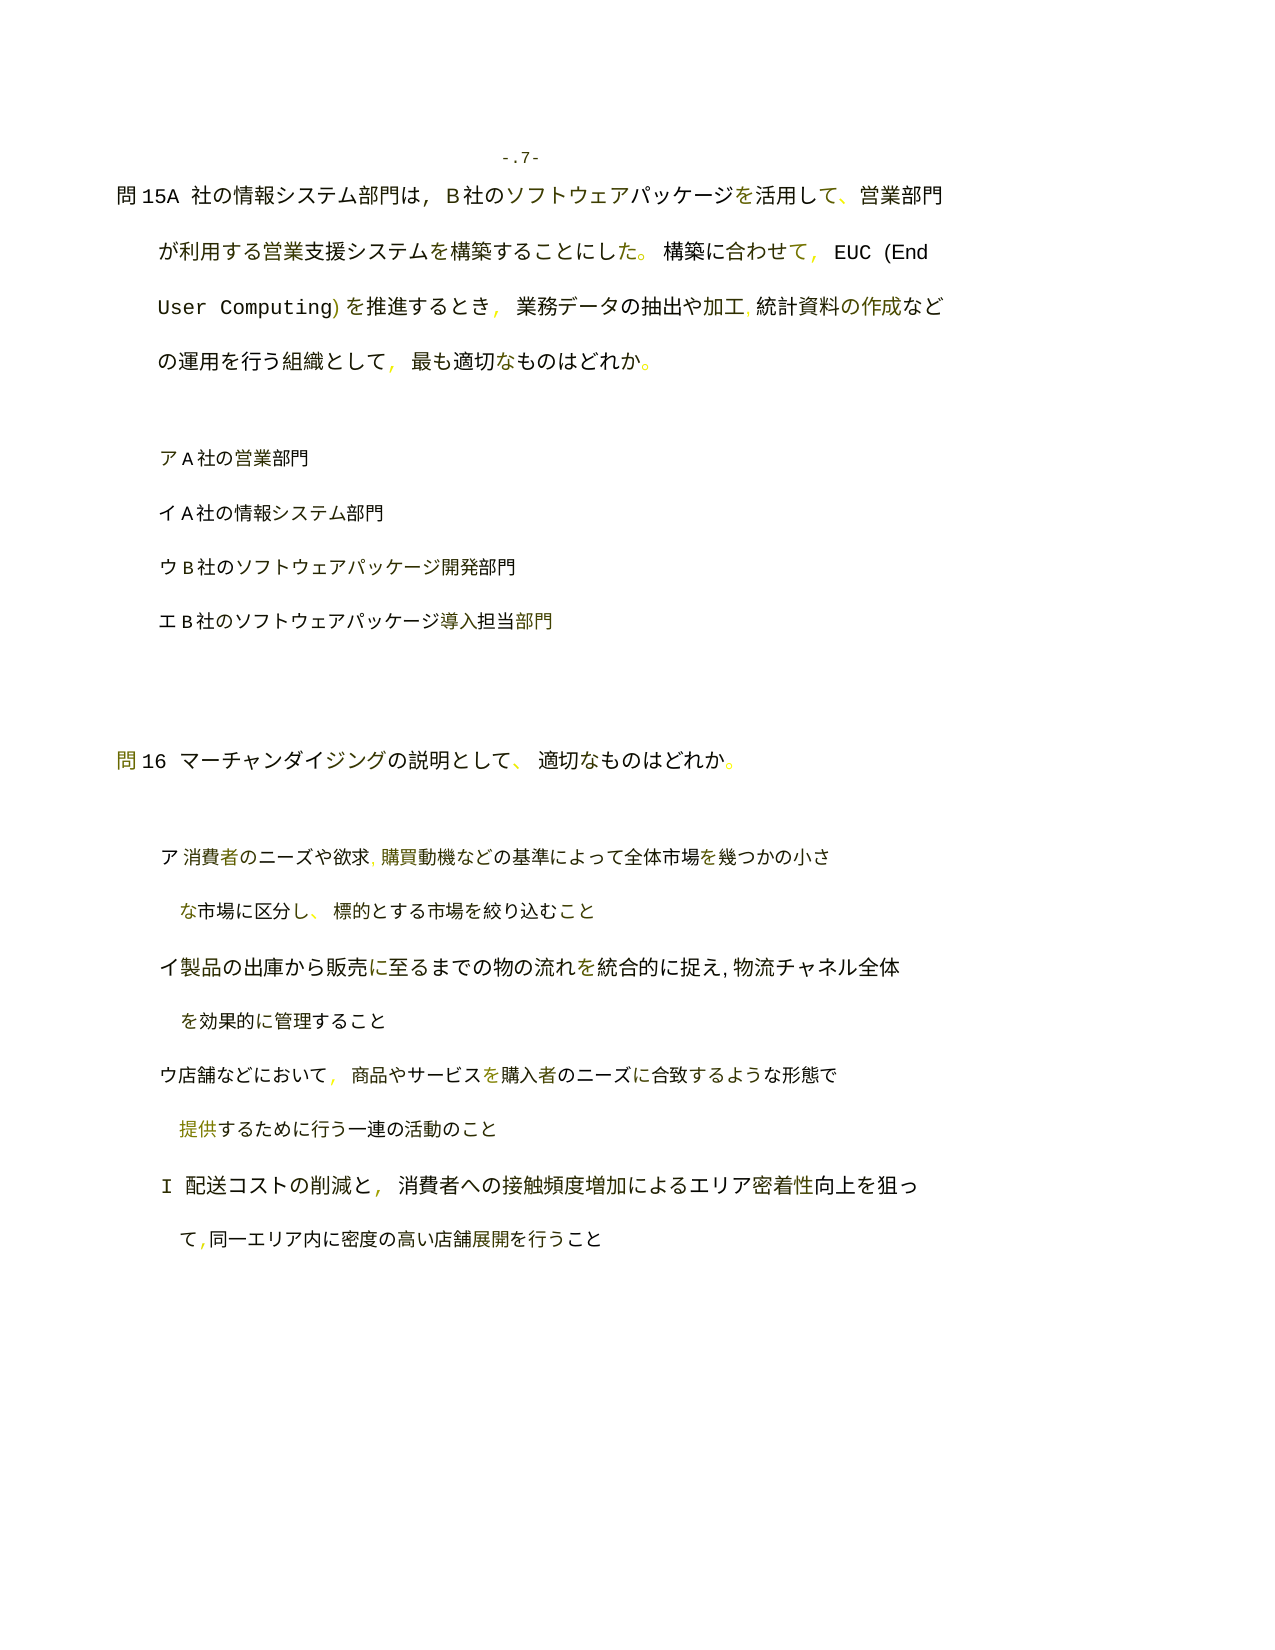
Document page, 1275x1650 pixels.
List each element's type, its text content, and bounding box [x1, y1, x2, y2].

text User Computing) を推進するとき, 業務データの抽出や加工, 統計資料の作成など [157, 290, 1147, 321]
text ア 消費者のニーズや欲求, 購買動機などの基準によって全体市場を幾つかの小さ [160, 843, 1146, 870]
text イA社の情報システム部門 [158, 499, 624, 526]
text の運用を行う組織として, 最も適切なものはどれか。 [157, 346, 847, 376]
text が利用する営業支援システムを構築することにした。 構築に合わせて, EUC (End [158, 235, 1147, 265]
text エ B社のソフトウェアパッケージ導入担当部門 [158, 607, 814, 634]
text 提供するために行う一連の活動のこと [179, 1114, 733, 1141]
text 問16 マーチャンダイジングの説明として、 適切なものはどれか。 [117, 744, 932, 775]
text ウ B社のソフトウェアパッケージ開発部門 [159, 552, 772, 580]
text イ製品の出庫から販売に至るまでの物の流れを統合的に捉え, 物流チャネル全体 [159, 951, 1150, 981]
text を効果的に管理すること [180, 1007, 608, 1034]
text ウ店舗などにおいて, 商品やサービスを購入者のニーズに合致するような形態で [159, 1061, 1147, 1088]
text I 配送コストの削減と, 消費者への接触頻度増加によるエリア密着性向上を狙っ [160, 1169, 1146, 1199]
text ア A社の営業部門 [159, 444, 543, 471]
text な市場に区分し、 標的とする市場を絞り込むこと [179, 896, 838, 923]
text て,同一エリア内に密度の高い店舗展開を行うこと [179, 1225, 859, 1252]
text -.7- [500, 150, 772, 169]
text 問15A 社の情報システム部門は, B社のソフトウェアパッケージを活用して、営業部門 [117, 179, 1147, 209]
